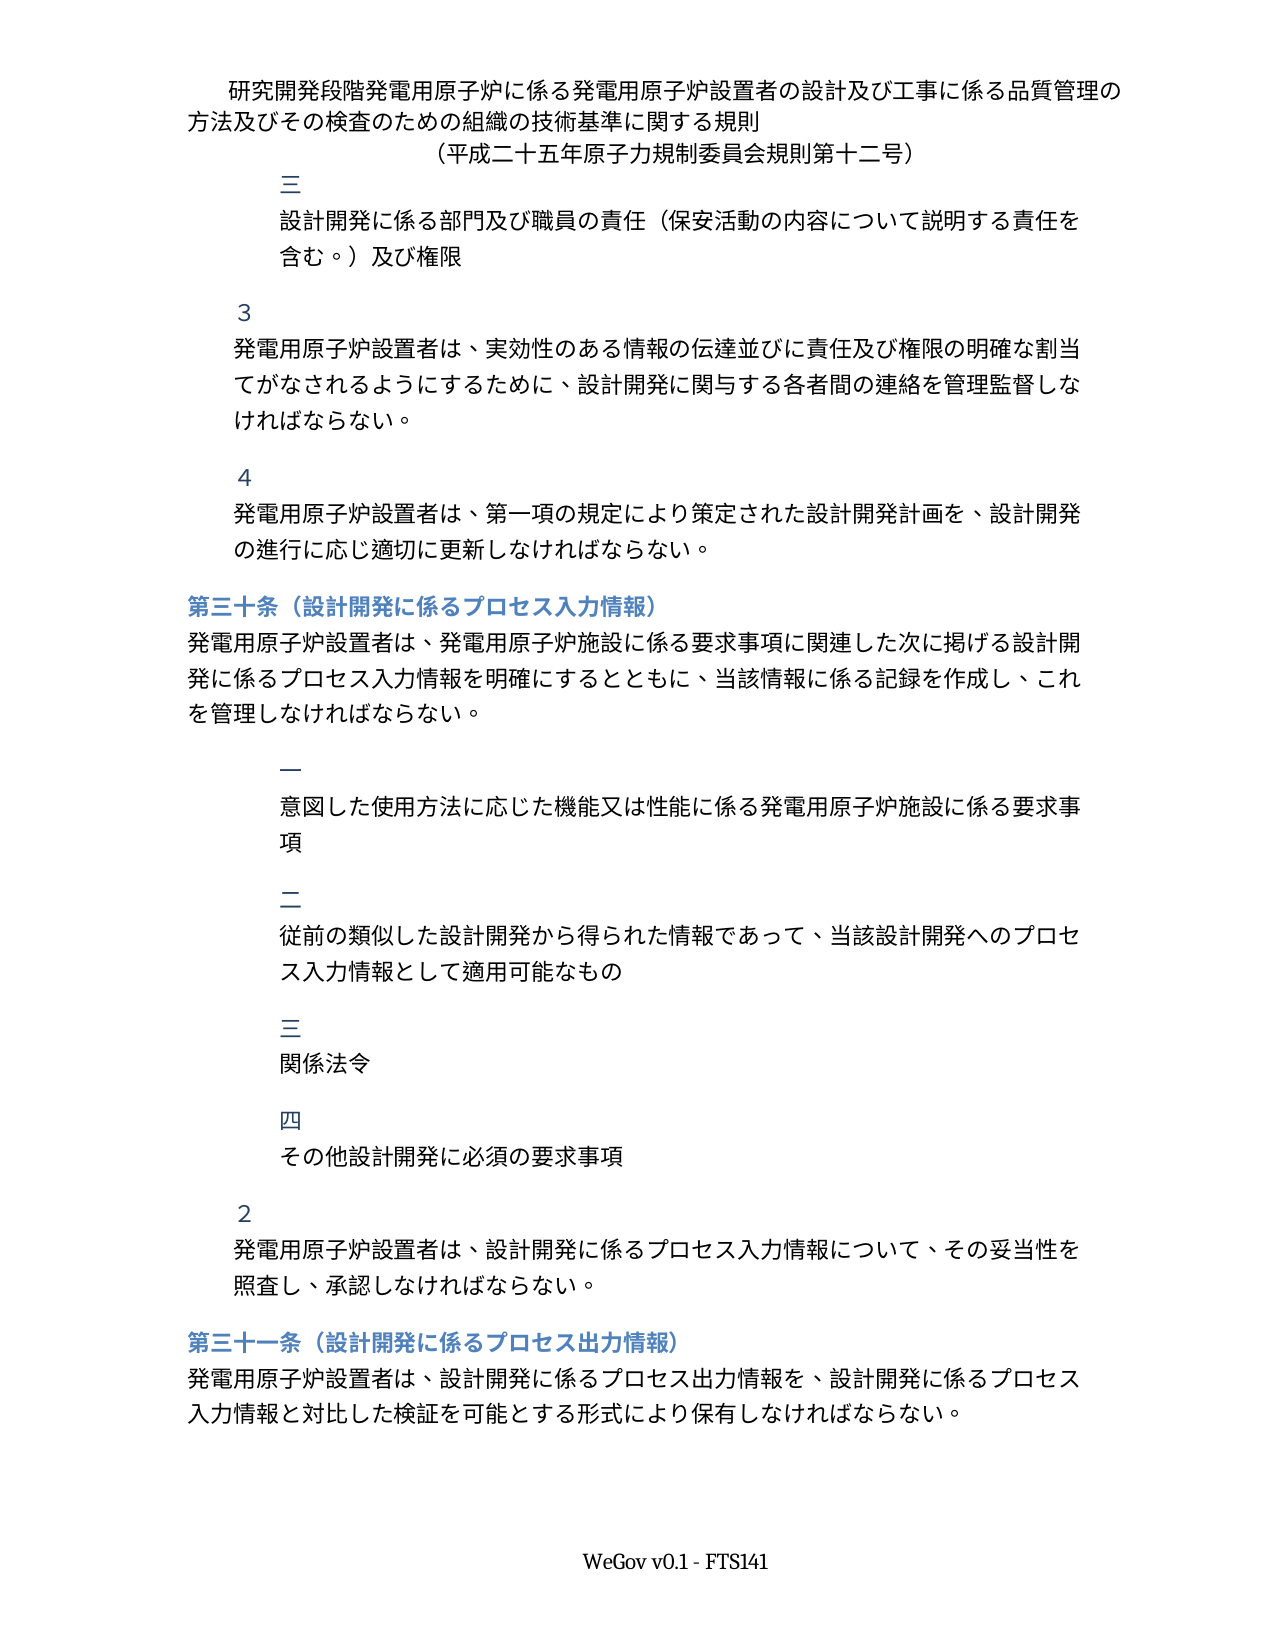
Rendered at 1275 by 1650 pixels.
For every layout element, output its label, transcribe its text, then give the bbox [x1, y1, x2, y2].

subtitle 一 [279, 755, 1087, 786]
text 関係法令 [279, 1048, 1087, 1080]
text 発電用原子炉設置者は、設計開発に係るプロセス入力情報について、その妥当性を照査し、承認しなければならない。 [233, 1234, 1087, 1301]
subtitle ３ [233, 297, 1087, 329]
text 発電用原子炉設置者は、第一項の規定により策定された設計開発計画を、設計開発の進行に応じ適切に更新しなければならない。 [233, 498, 1087, 565]
subtitle 三 [279, 169, 1087, 200]
text 従前の類似した設計開発から得られた情報であって、当該設計開発へのプロセス入力情報として適用可能なもの [279, 920, 1087, 987]
subtitle 四 [279, 1105, 1087, 1136]
subtitle ４ [233, 462, 1087, 493]
subtitle 第三十一条（設計開発に係るプロセス出力情報） [187, 1327, 1087, 1358]
text 意図した使用方法に応じた機能又は性能に係る発電用原子炉施設に係る要求事項 [279, 791, 1087, 858]
text 発電用原子炉設置者は、設計開発に係るプロセス出力情報を、設計開発に係るプロセス入力情報と対比した検証を可能とする形式により保有しなければならない。 [187, 1362, 1087, 1430]
text 設計開発に係る部門及び職員の責任（保安活動の内容について説明する責任を含む。）及び権限 [279, 205, 1087, 272]
text その他設計開発に必須の要求事項 [279, 1141, 1087, 1172]
subtitle 第三十条（設計開発に係るプロセス入力情報） [187, 591, 1087, 622]
subtitle 二 [279, 884, 1087, 915]
subtitle 三 [279, 1012, 1087, 1044]
subtitle ２ [233, 1198, 1087, 1229]
text 発電用原子炉設置者は、実効性のある情報の伝達並びに責任及び権限の明確な割当てがなされるようにするために、設計開発に関与する各者間の連絡を管理監督しなければならない。 [233, 333, 1087, 436]
text 発電用原子炉設置者は、発電用原子炉施設に係る要求事項に関連した次に掲げる設計開発に係るプロセス入力情報を明確にするとともに、当該情報に係る記録を作成し、これを管理しなければならない。 [187, 627, 1087, 730]
